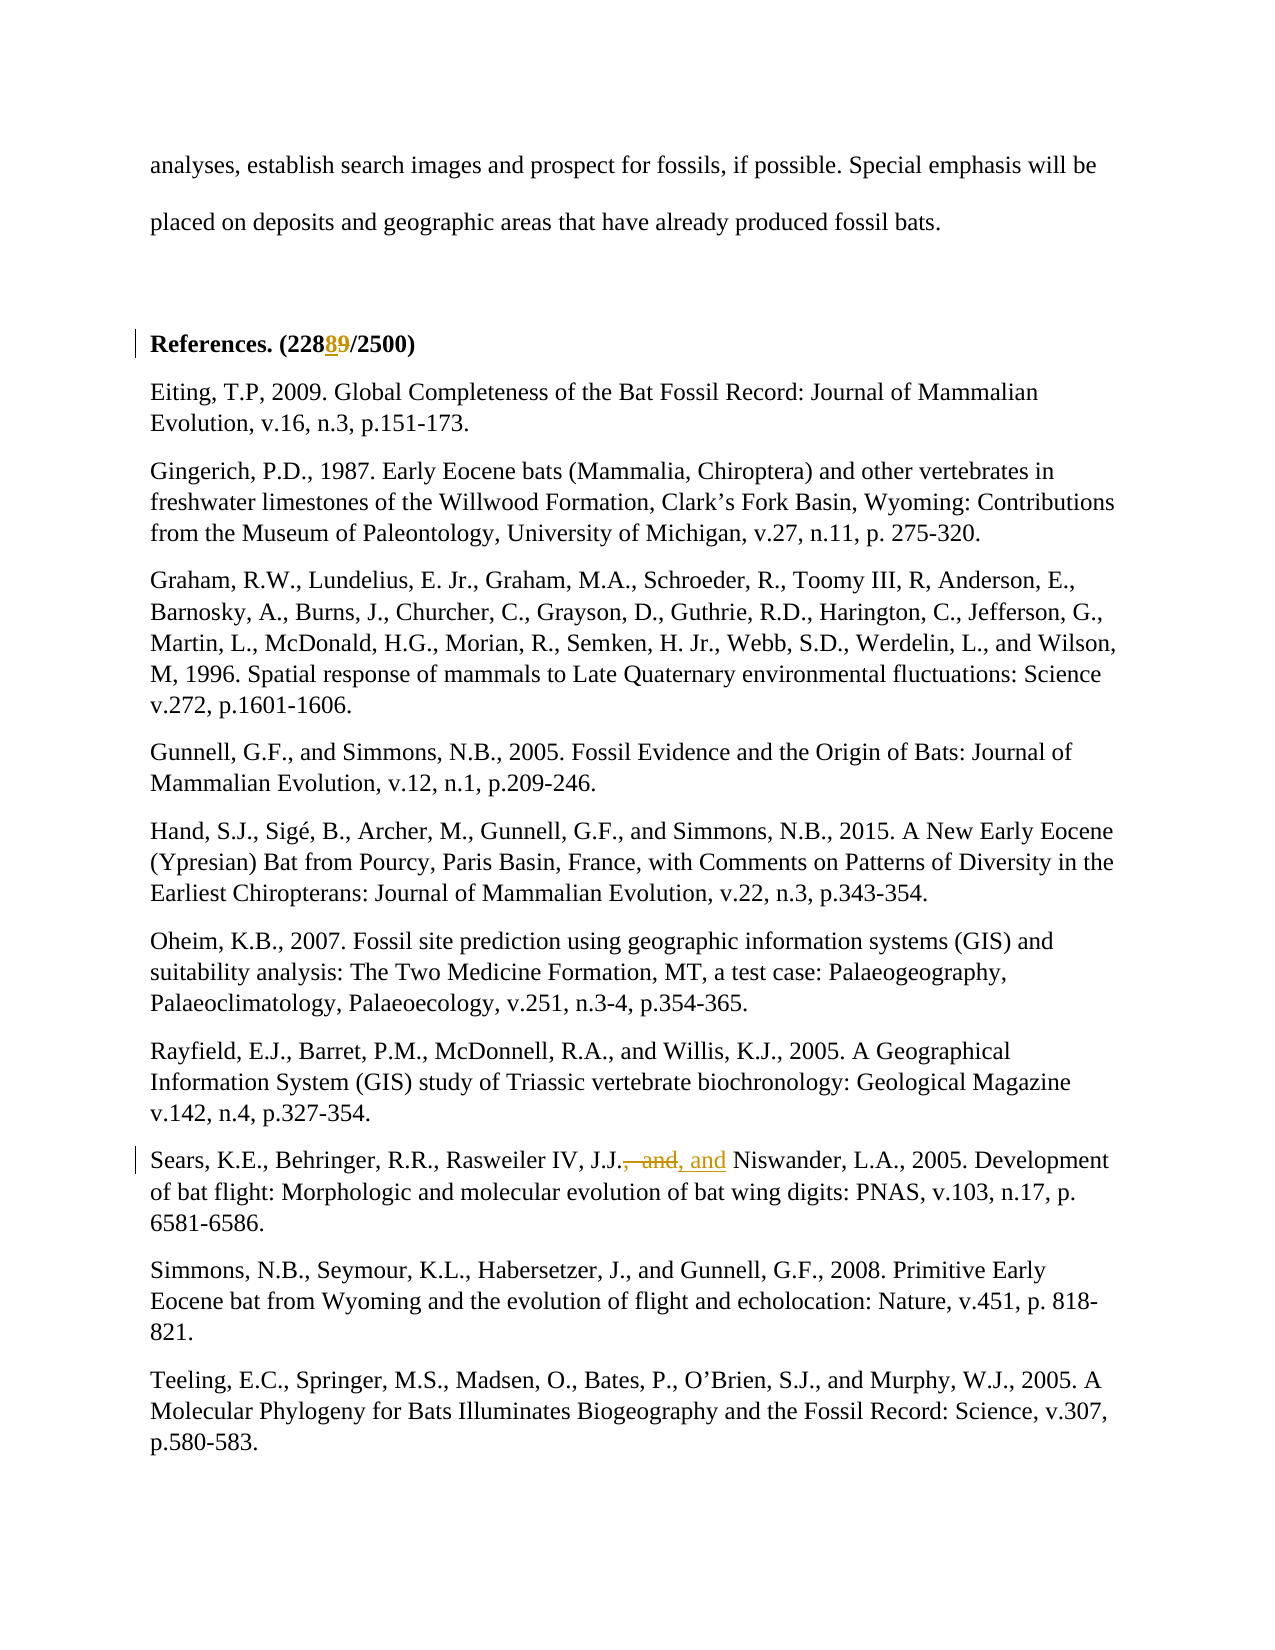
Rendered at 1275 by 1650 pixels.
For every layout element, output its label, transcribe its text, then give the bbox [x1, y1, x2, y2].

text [150, 150, 1125, 236]
text References. (228/2500) [150, 329, 1125, 358]
text Gingerich, P.D., 1987. Early Eocene bats (Mammalia, Chiroptera) and other vertebrates in freshwater limestones of the Willwood Formation, Clark’s Fork Basin, Wyoming: Contributions from the Museum of Paleontology, University of Michigan, v.27, n.11, p. 275-320. [150, 456, 1125, 547]
text Rayfield, E.J., Barret, P.M., McDonnell, R.A., and Willis, K.J., 2005. A Geographical Information System (GIS) study of Triassic vertebrate biochronology: Geological Magazine v.142, n.4, p.327-354. [150, 1036, 1125, 1127]
text Eiting, T.P, 2009. Global Completeness of the Bat Fossil Record: Journal of Mammalian Evolution, v.16, n.3, p.151-173. [150, 377, 1125, 437]
text Teeling, E.C., Springer, M.S., Madsen, O., Bates, P., O’Brien, S.J., and Murphy, W.J., 2005. A Molecular Phylogeny for Bats Illuminates Biogeography and the Fossil Record: Science, v.307, p.580-583. [150, 1365, 1125, 1456]
text Oheim, K.B., 2007. Fossil site prediction using geographic information systems (GIS) and suitability analysis: The Two Medicine Formation, MT, a test case: Palaeogeography, Palaeoclimatology, Palaeoecology, v.251, n.3-4, p.354-365. [150, 926, 1125, 1017]
text Sears, K.E., Behringer, R.R., Rasweiler IV, J.J. Niswander, L.A., 2005. Development of bat flight: Morphologic and molecular evolution of bat wing digits: PNAS, v.103, n.17, p. 6581-6586. [150, 1146, 1125, 1236]
text Gunnell, G.F., and Simmons, N.B., 2005. Fossil Evidence and the Origin of Bats: Journal of Mammalian Evolution, v.12, n.1, p.209-246. [150, 737, 1125, 797]
text Simmons, N.B., Seymour, K.L., Habersetzer, J., and Gunnell, G.F., 2008. Primitive Early Eocene bat from Wyoming and the evolution of flight and echolocation: Nature, v.451, p. 818-821. [150, 1255, 1125, 1346]
text Graham, R.W., Lundelius, E. Jr., Graham, M.A., Schroeder, R., Toomy III, R, Anderson, E., Barnosky, A., Burns, J., Churcher, C., Grayson, D., Guthrie, R.D., Harington, C., Jefferson, G., Martin, L., McDonald, H.G., Morian, R., Semken, H. Jr., Webb, S.D., Werdelin, L., and Wilson, M, 1996. Spatial response of mammals to Late Quaternary environmental fluctuations: Science v.272, p.1601-1606. [150, 566, 1125, 718]
text Hand, S.J., Sigé, B., Archer, M., Gunnell, G.F., and Simmons, N.B., 2015. A New Early Eocene (Ypresian) Bat from Pourcy, Paris Basin, France, with Comments on Patterns of Diversity in the Earliest Chiropterans: Journal of Mammalian Evolution, v.22, n.3, p.343-354. [150, 816, 1125, 907]
